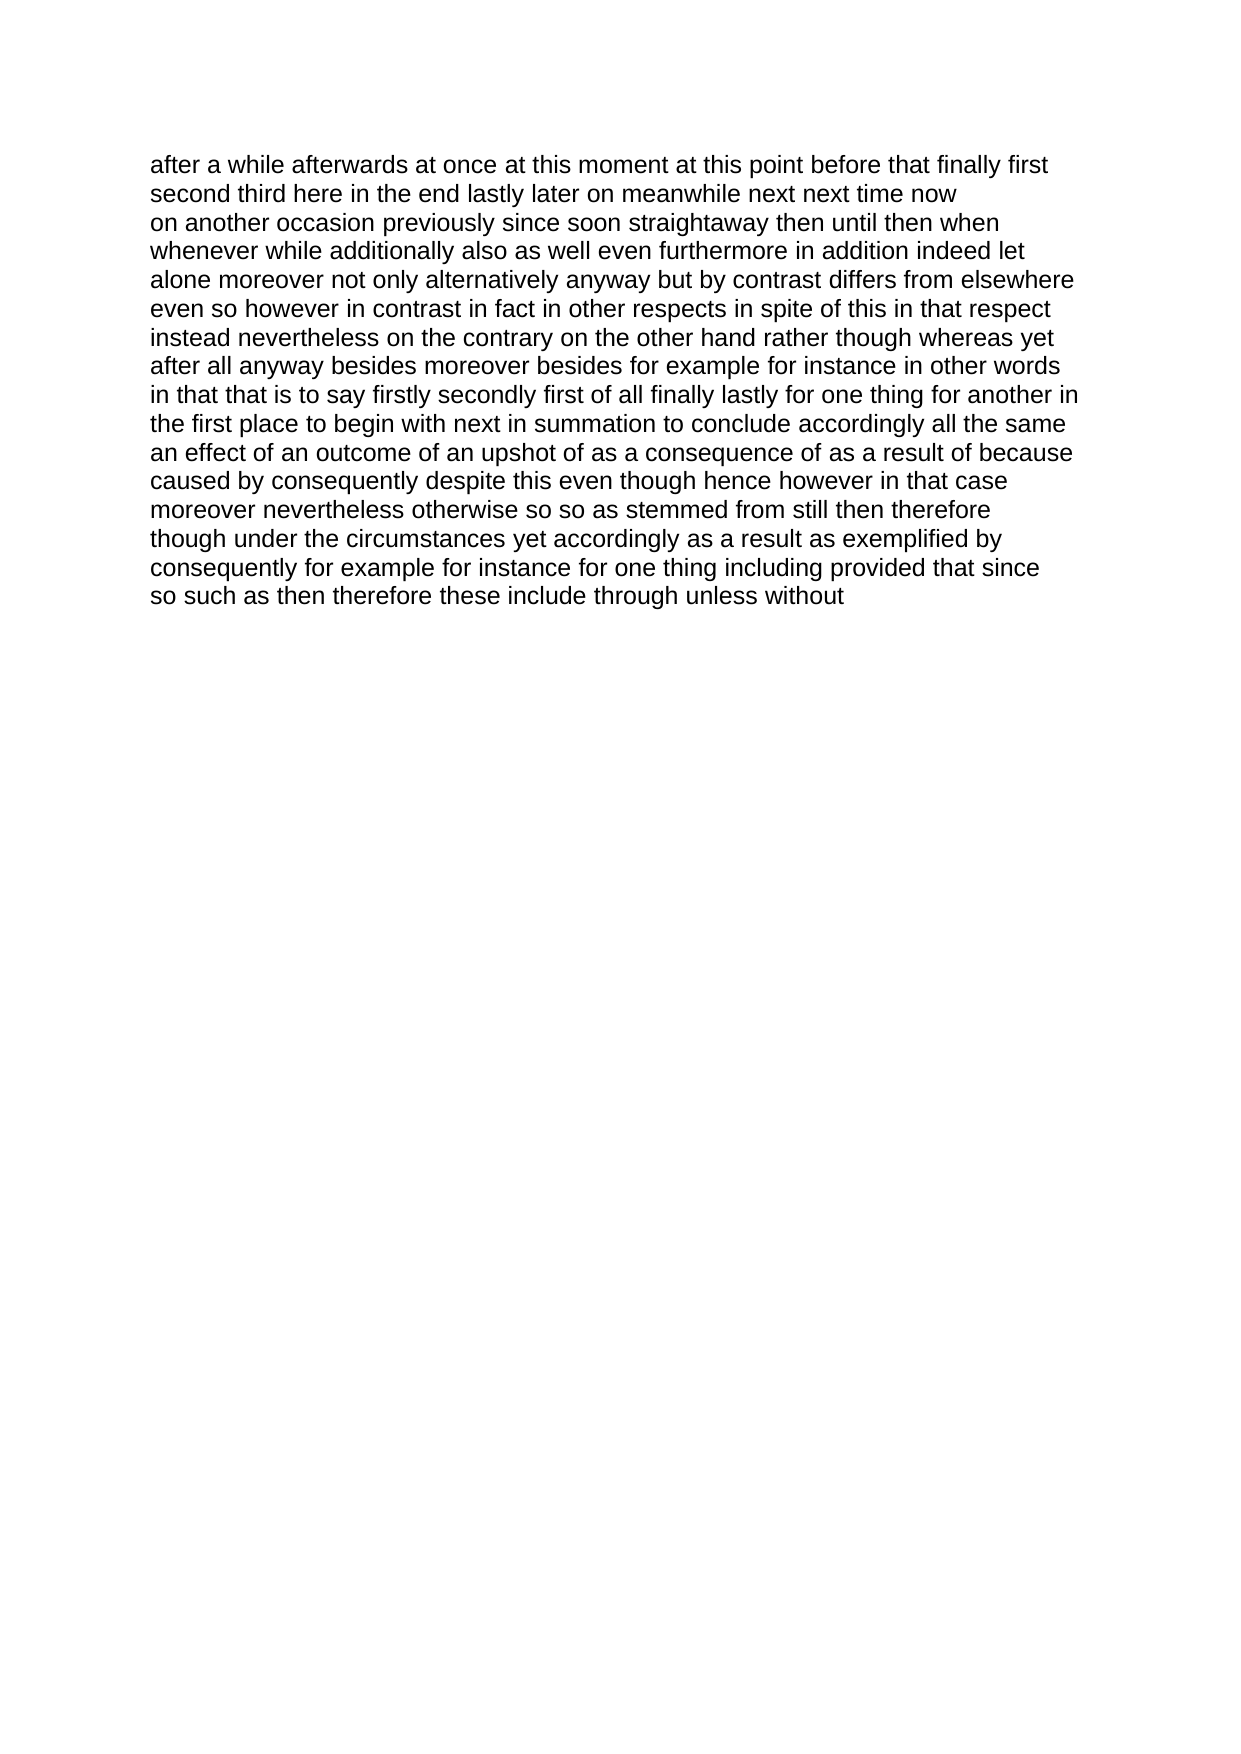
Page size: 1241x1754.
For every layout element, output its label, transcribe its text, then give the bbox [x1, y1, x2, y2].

text after a while afterwards at once at this moment at this point before that finally first second third here in the end lastly later on meanwhile next next time now on another occasion previously since soon straightaway then until then when whenever while additionally also as well even furthermore in addition indeed let alone moreover not only alternatively anyway but by contrast differs from elsewhere even so however in contrast in fact in other respects in spite of this in that respect instead nevertheless on the contrary on the other hand rather though whereas yet after all anyway besides moreover besides for example for instance in other words in that that is to say firstly secondly first of all finally lastly for one thing for another in the first place to begin with next in summation to conclude accordingly all the same an effect of an outcome of an upshot of as a consequence of as a result of because caused by consequently despite this even though hence however in that case moreover nevertheless otherwise so so as stemmed from still then therefore though under the circumstances yet accordingly as a result as exemplified by consequently for example for instance for one thing including provided that since so such as then therefore these include through unless without [150, 150, 1090, 610]
